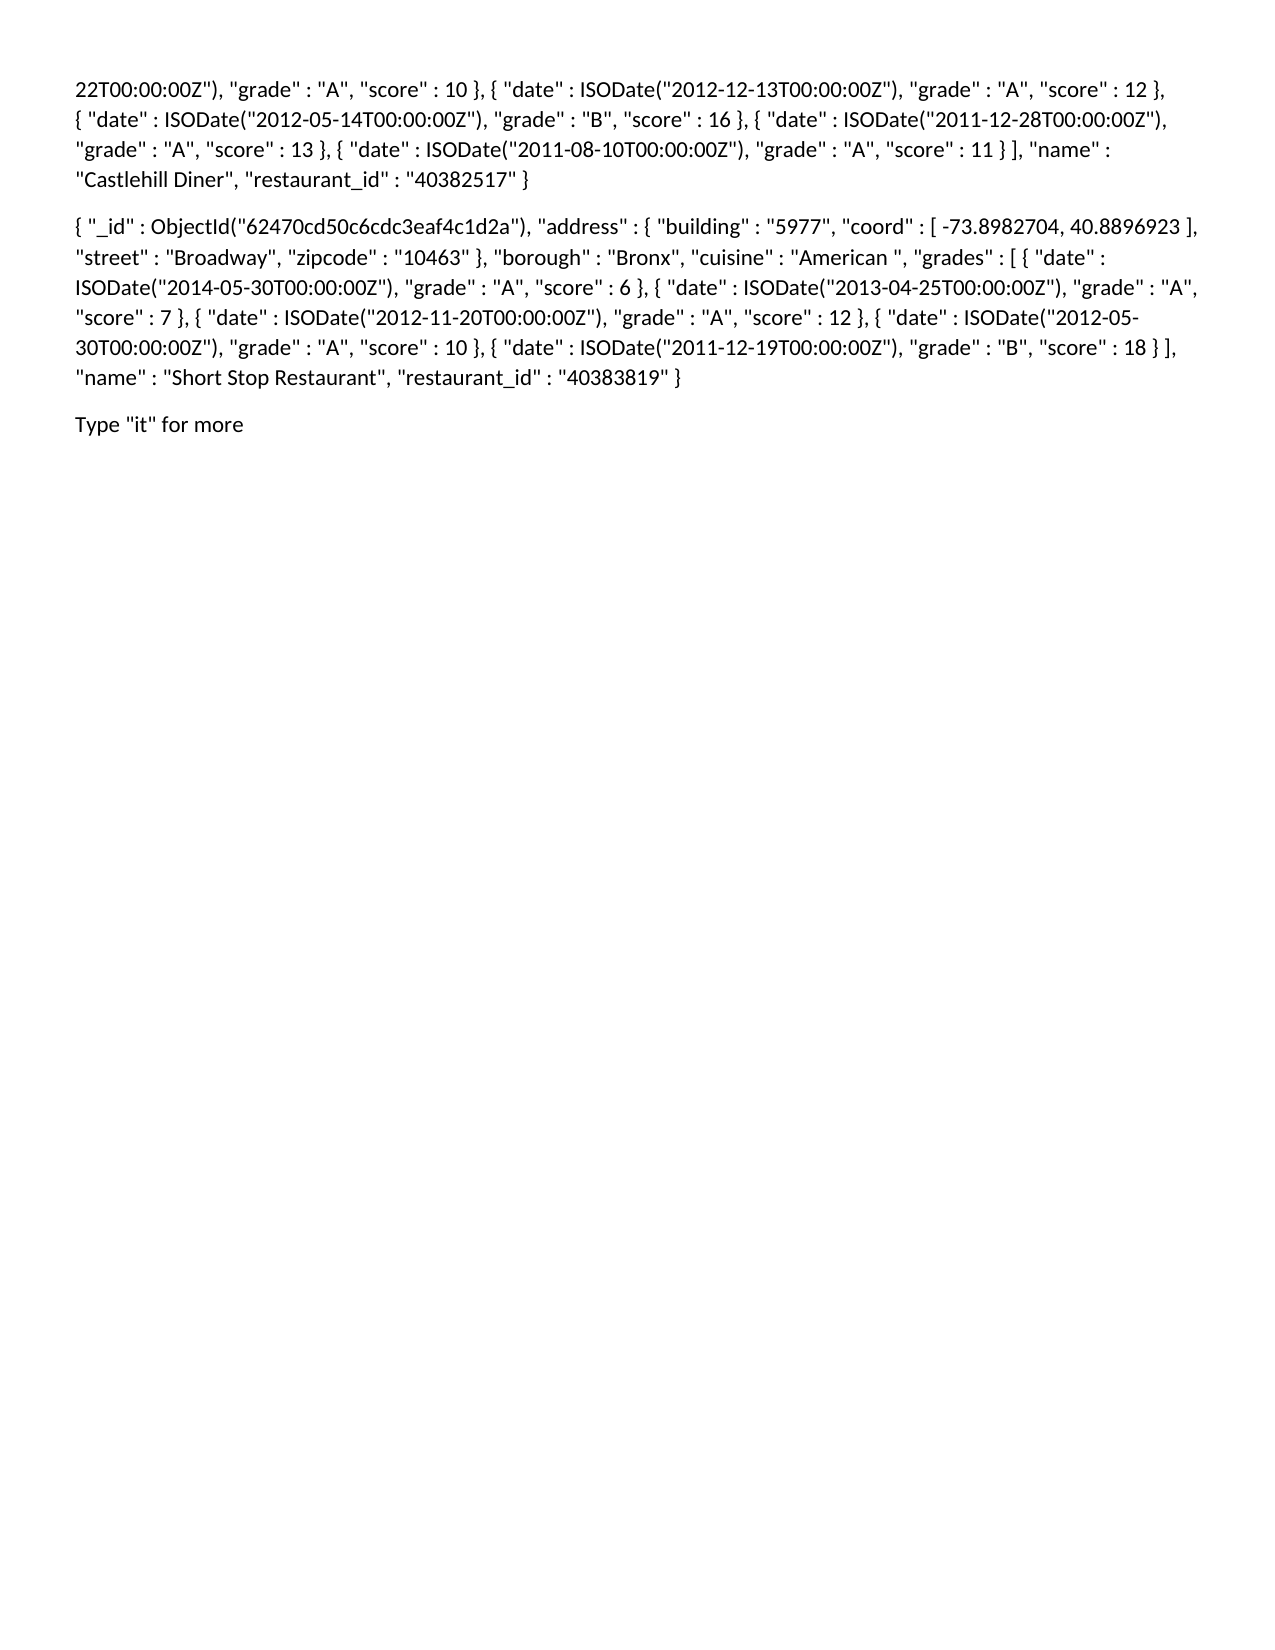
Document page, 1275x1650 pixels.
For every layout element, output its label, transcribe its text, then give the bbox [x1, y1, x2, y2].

text Type "it" for more [75, 410, 1200, 438]
text { "_id" : ObjectId("62470cd50c6cdc3eaf4c1d2a"), "address" : { "building" : "5977", "coord" : [ -73.8982704, 40.8896923 ], "street" : "Broadway", "zipcode" : "10463" }, "borough" : "Bronx", "cuisine" : "American ", "grades" : [ { "date" : ISODate("2014-05-30T00:00:00Z"), "grade" : "A", "score" : 6 }, { "date" : ISODate("2013-04-25T00:00:00Z"), "grade" : "A", "score" : 7 }, { "date" : ISODate("2012-11-20T00:00:00Z"), "grade" : "A", "score" : 12 }, { "date" : ISODate("2012-05-30T00:00:00Z"), "grade" : "A", "score" : 10 }, { "date" : ISODate("2011-12-19T00:00:00Z"), "grade" : "B", "score" : 18 } ], "name" : "Short Stop Restaurant", "restaurant_id" : "40383819" } [75, 212, 1200, 392]
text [75, 75, 1200, 194]
